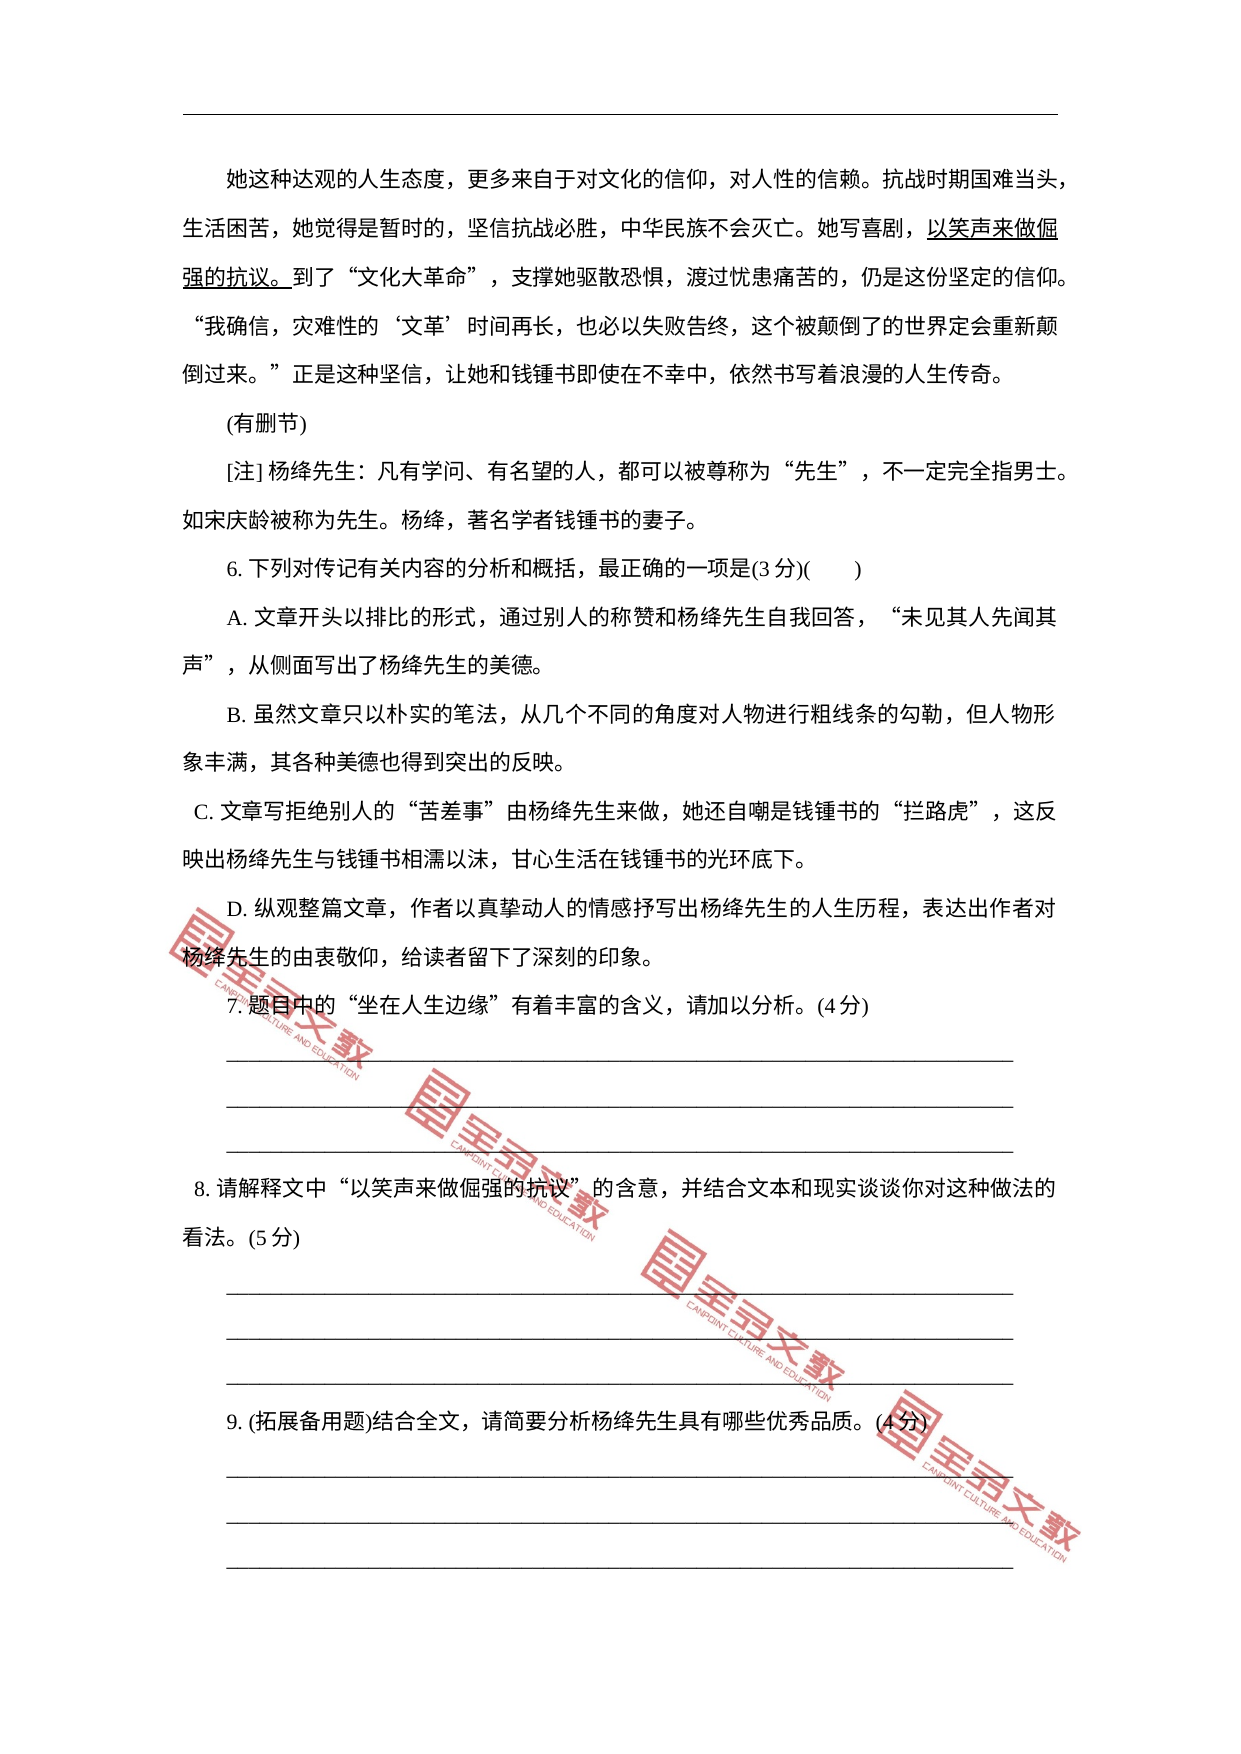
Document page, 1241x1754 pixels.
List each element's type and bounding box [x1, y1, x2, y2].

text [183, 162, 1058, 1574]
picture [121, 499, 1128, 1754]
